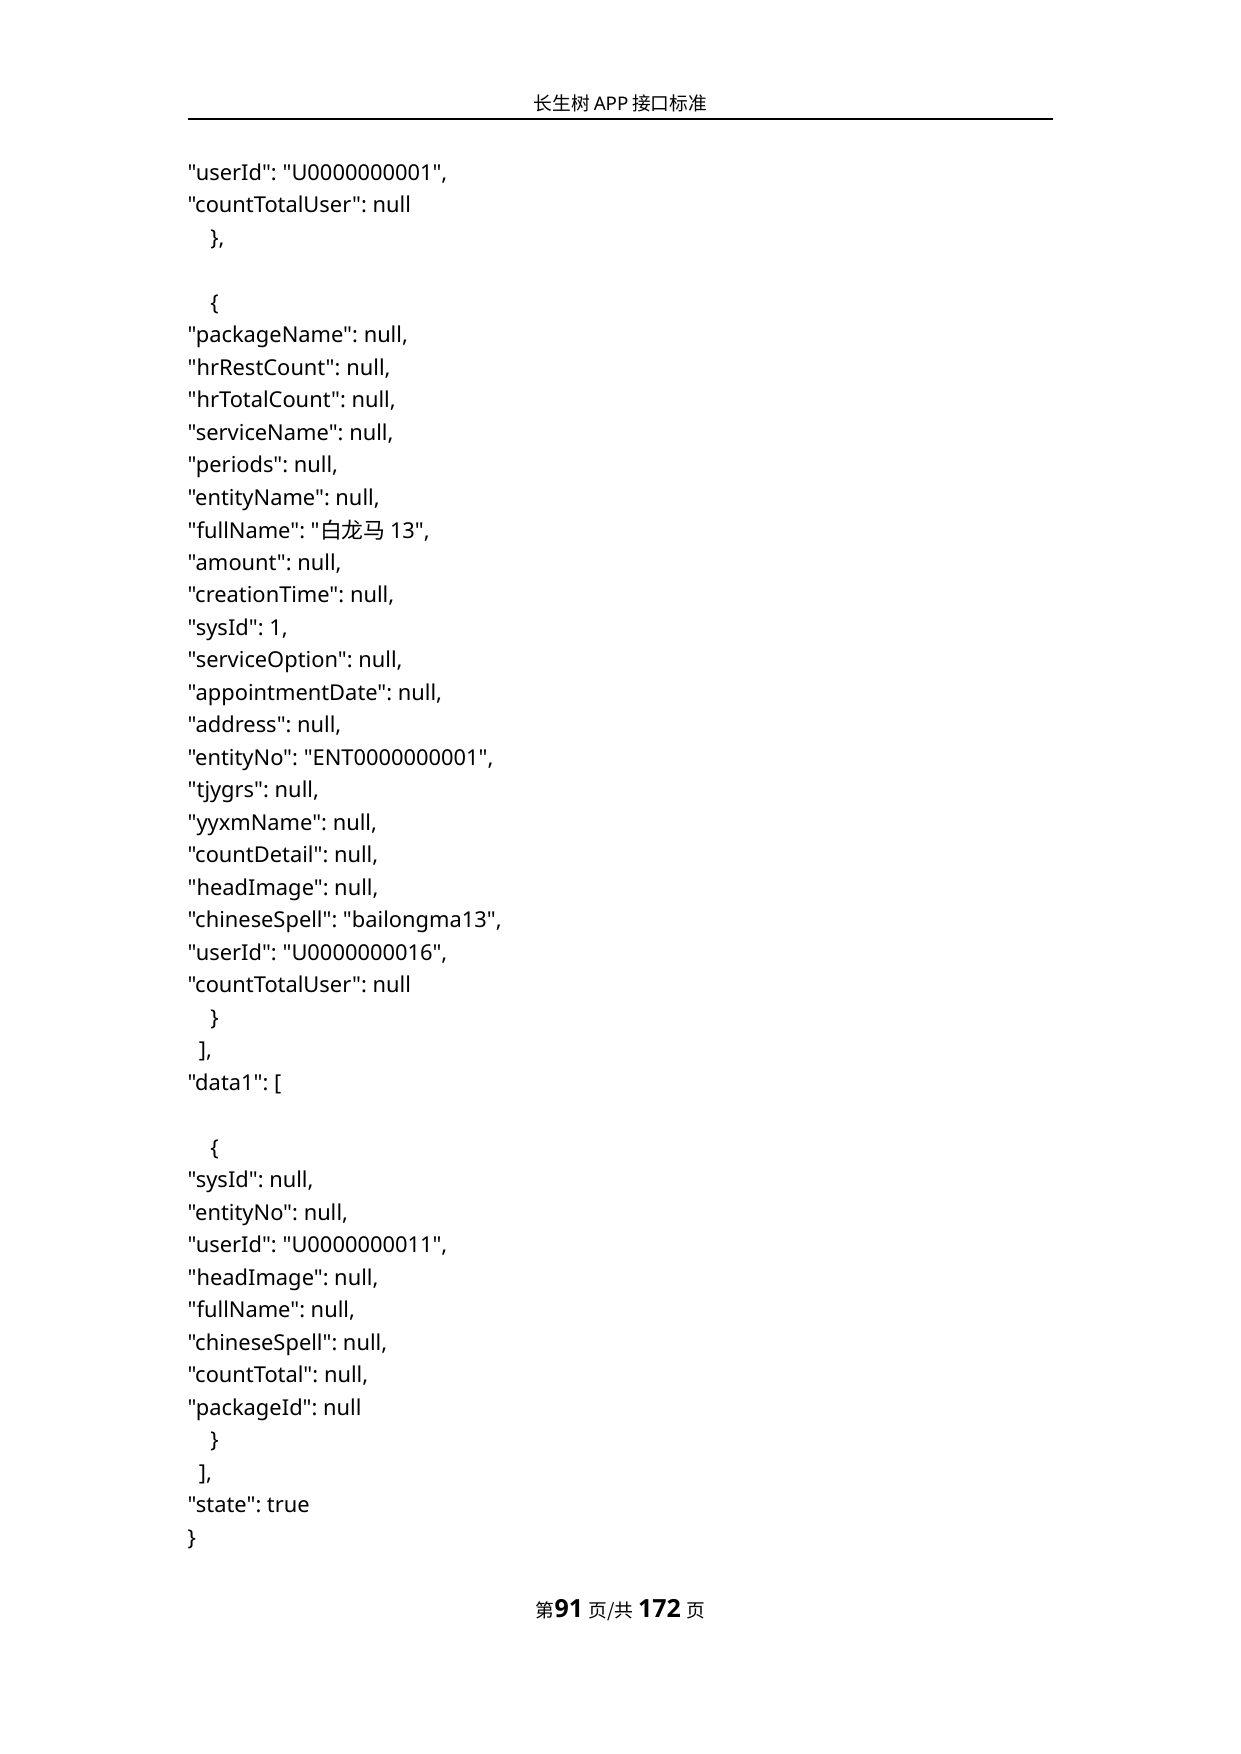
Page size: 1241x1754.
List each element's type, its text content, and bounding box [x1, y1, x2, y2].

text ], [187, 1033, 1053, 1066]
text "entityNo": "ENT0000000001", [187, 741, 1053, 773]
text "appointmentDate": null, [187, 676, 1053, 708]
text "chineseSpell": "bailongma13", [187, 903, 1053, 936]
text "serviceOption": null, [187, 643, 1053, 676]
text } [187, 1423, 1053, 1456]
text "sysId": null, [187, 1163, 1053, 1196]
text "entityName": null, [187, 481, 1053, 513]
text "userId": "U0000000011", [187, 1228, 1053, 1261]
text "countTotalUser": null [187, 188, 1053, 221]
text "periods": null, [187, 448, 1053, 481]
text } [187, 1521, 1053, 1553]
text "countTotal": null, [187, 1358, 1053, 1391]
text "countTotalUser": null [187, 968, 1053, 1001]
text "chineseSpell": null, [187, 1326, 1053, 1358]
text "amount": null, [187, 546, 1053, 578]
text { [187, 286, 1053, 318]
text "hrTotalCount": null, [187, 383, 1053, 416]
text "entityNo": null, [187, 1196, 1053, 1228]
text "yyxmName": null, [187, 806, 1053, 838]
text "userId": "U0000000016", [187, 936, 1053, 968]
text }, [187, 221, 1053, 253]
text "data1": [ [187, 1066, 1053, 1098]
text "headImage": null, [187, 1261, 1053, 1293]
text "fullName": null, [187, 1293, 1053, 1326]
text "headImage": null, [187, 871, 1053, 903]
text "packageId": null [187, 1391, 1053, 1423]
text "userId": "U0000000001", [187, 156, 1053, 188]
text "hrRestCount": null, [187, 351, 1053, 383]
text "packageName": null, [187, 318, 1053, 351]
text "address": null, [187, 708, 1053, 741]
text ], [187, 1456, 1053, 1488]
text "creationTime": null, [187, 578, 1053, 611]
text "tjygrs": null, [187, 773, 1053, 806]
text "sysId": 1, [187, 611, 1053, 643]
text "fullName": "白龙马13", [187, 513, 1053, 546]
text { [187, 1131, 1053, 1163]
text "serviceName": null, [187, 416, 1053, 448]
text "countDetail": null, [187, 838, 1053, 871]
text } [187, 1001, 1053, 1033]
text "state": true [187, 1488, 1053, 1521]
